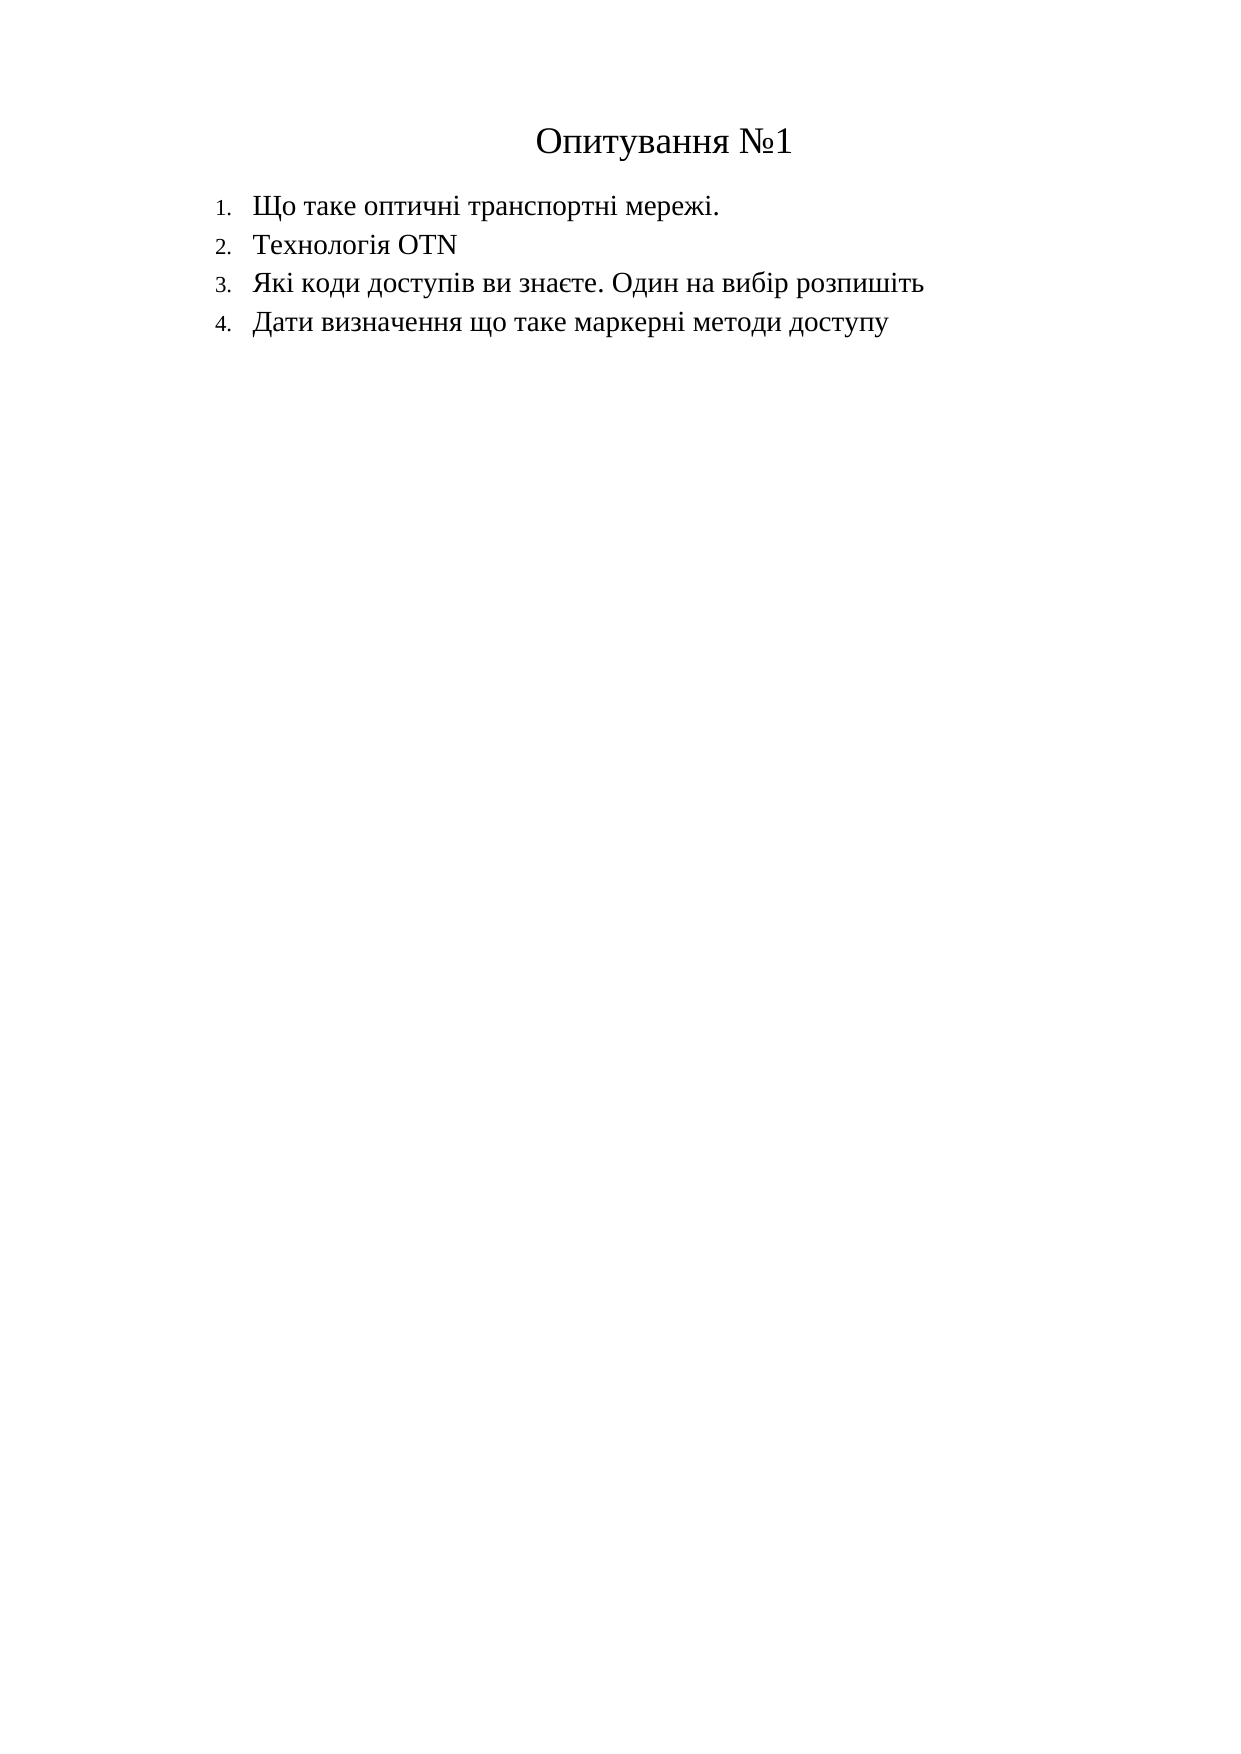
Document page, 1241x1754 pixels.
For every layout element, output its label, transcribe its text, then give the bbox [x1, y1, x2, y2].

list Які коди доступів ви знаєте. Один на вибір розпишіть [215, 266, 1152, 299]
text Опитування №1 [177, 118, 1152, 161]
list Дати визначення що таке маркерні методи доступу [215, 304, 1152, 338]
list Технологія OTN [215, 227, 1152, 261]
list Що таке оптичні транспортні мережі. [215, 188, 1152, 222]
